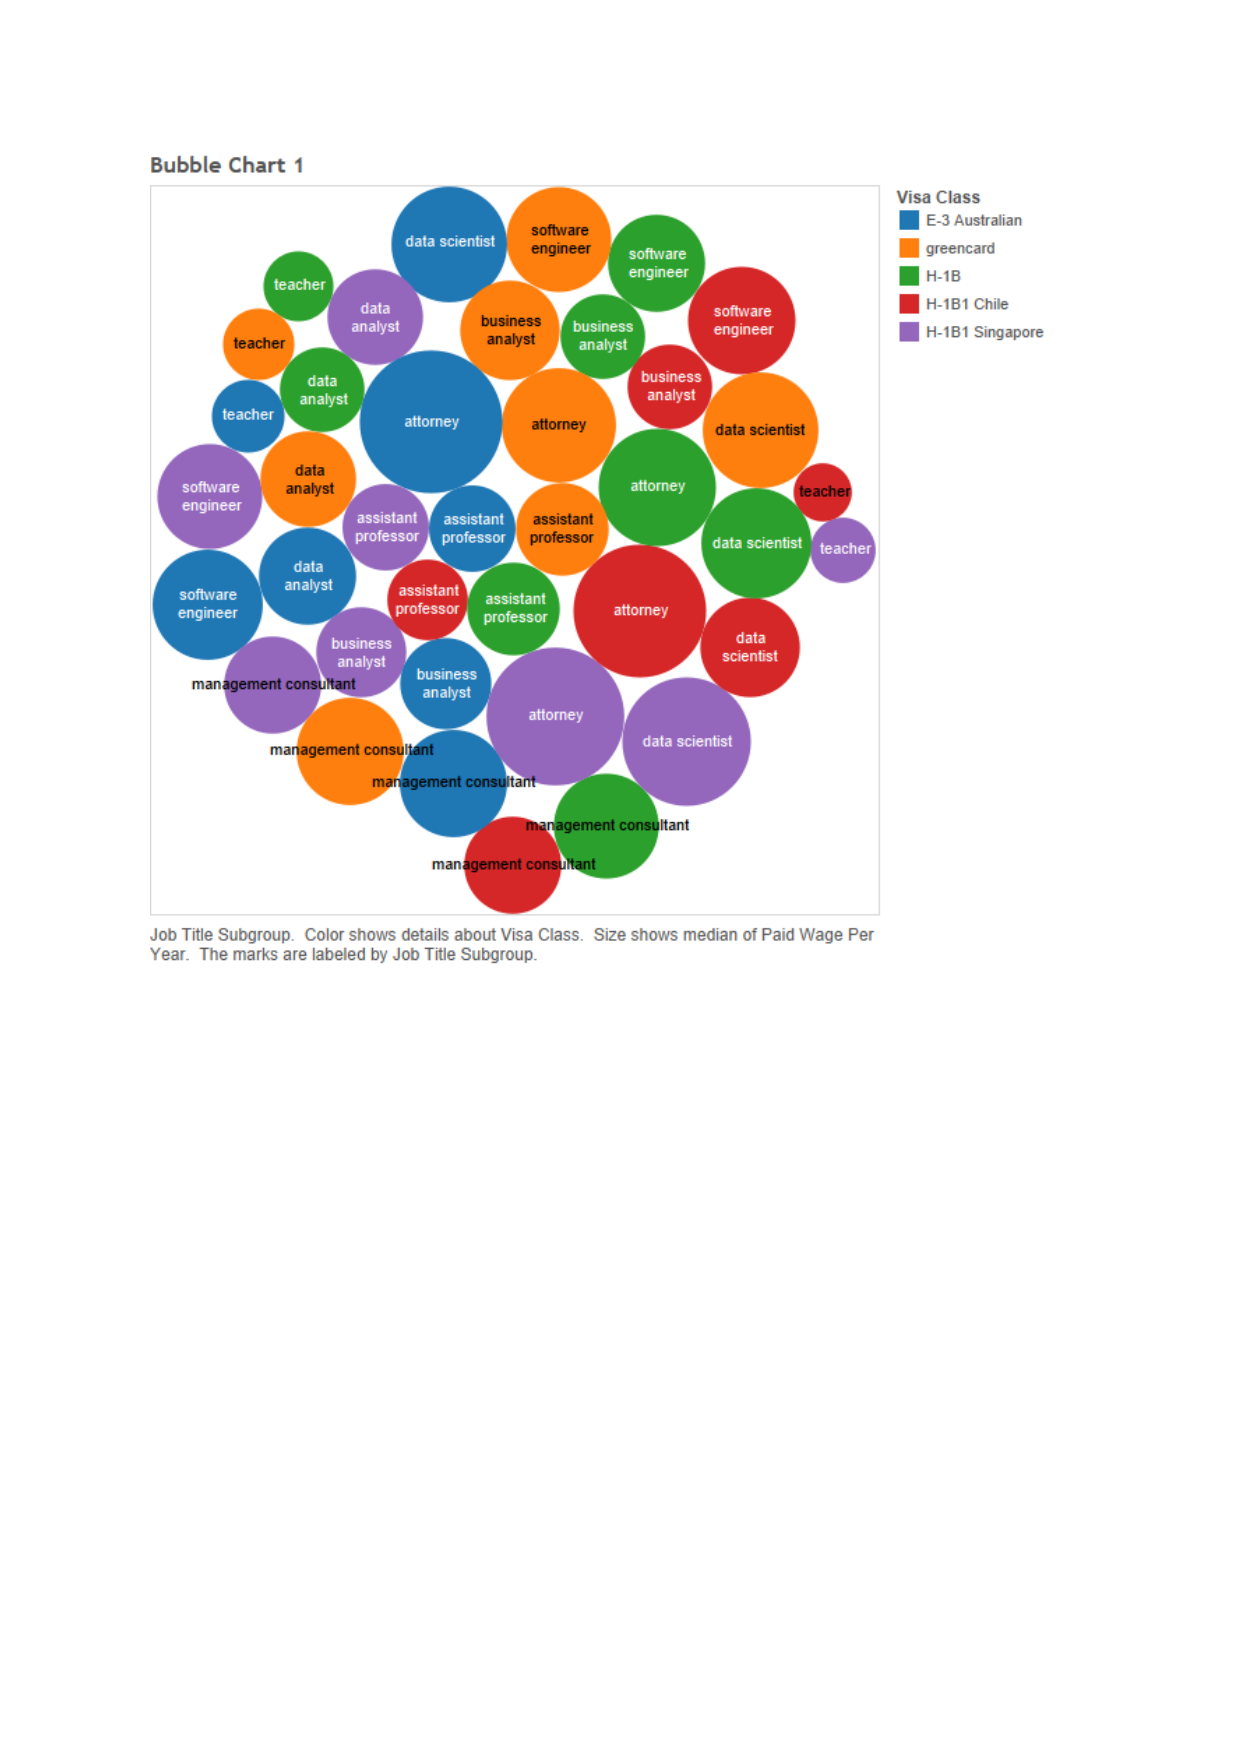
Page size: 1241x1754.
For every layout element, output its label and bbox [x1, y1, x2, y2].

picture [150, 150, 1091, 966]
